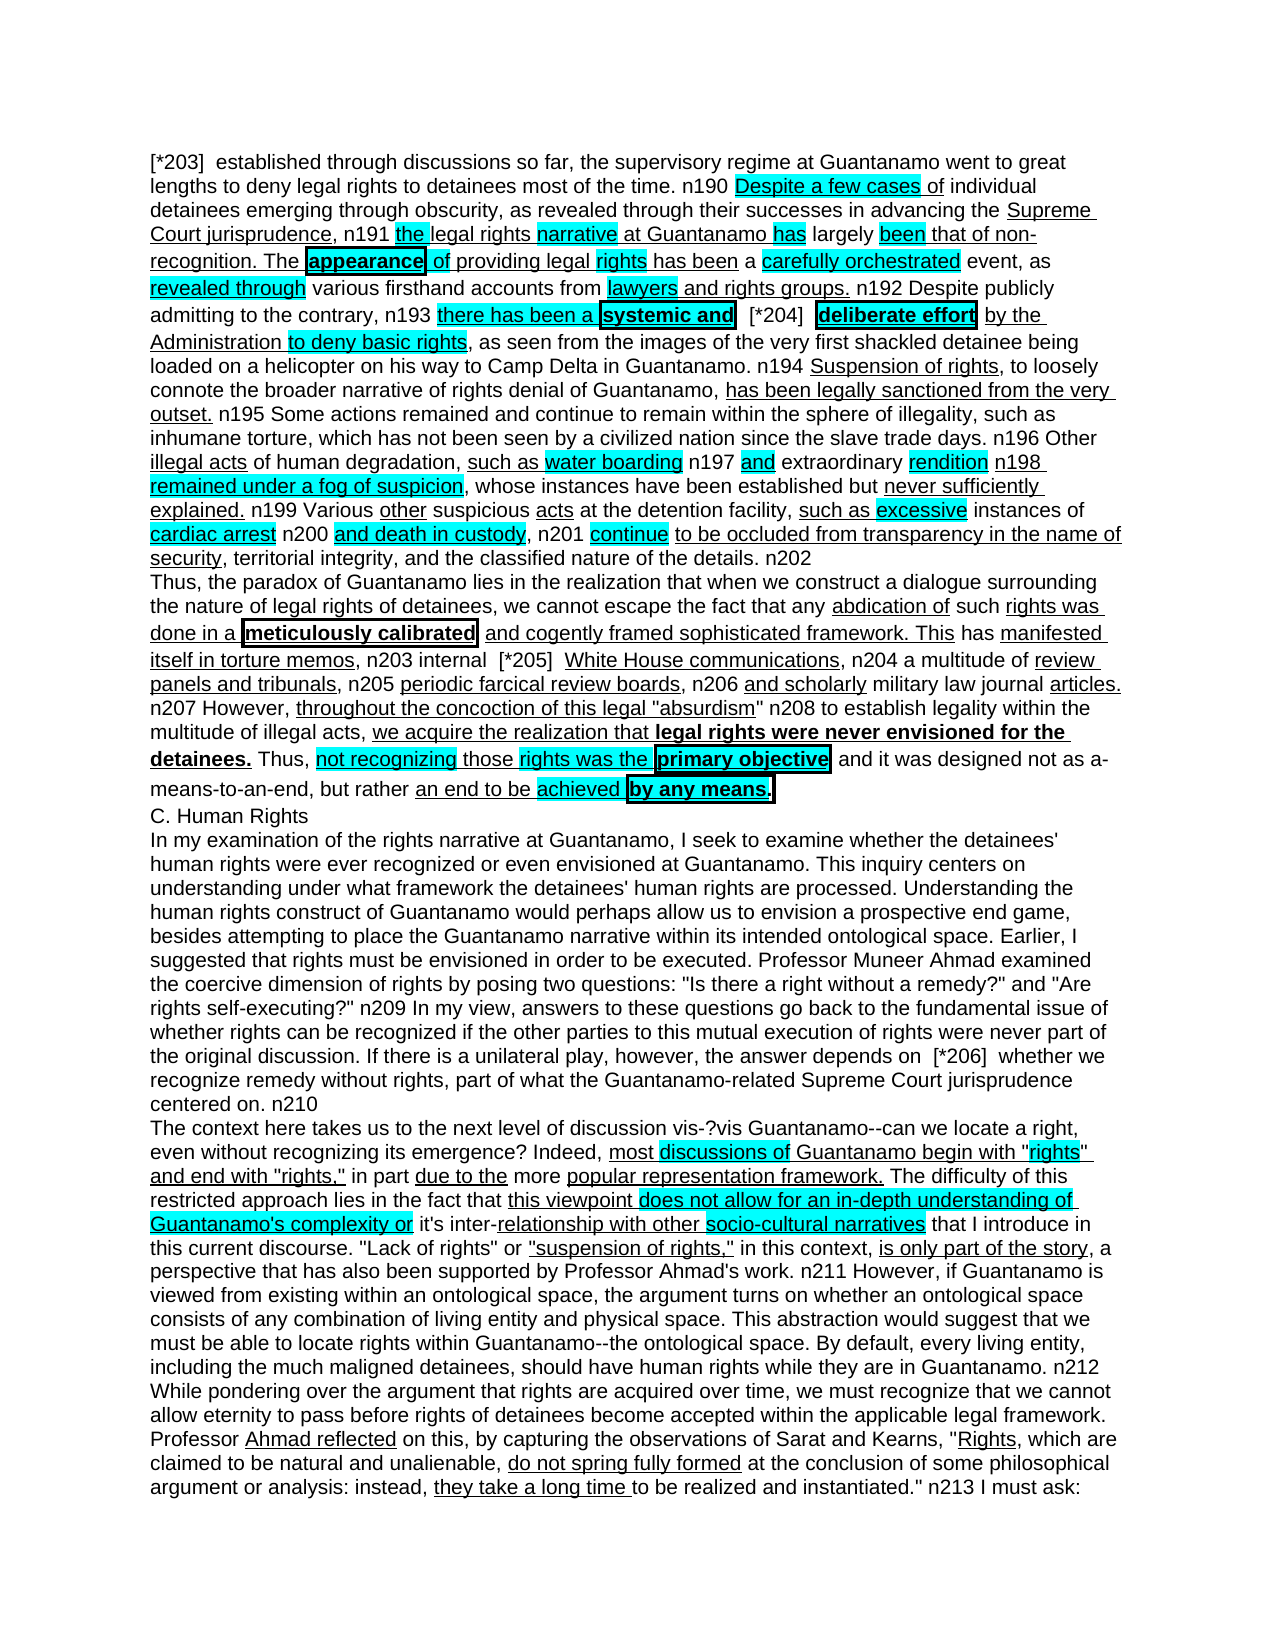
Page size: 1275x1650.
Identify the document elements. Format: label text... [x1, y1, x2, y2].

text The context here takes us to the next level of discussion vis-?vis Guantanamo--can we locate a right, even without recognizing its emergence? Indeed, most discussions of Guantanamo begin with "rights" and end with "rights," in part due to the more popular representation framework. The difficulty of this restricted approach lies in the fact that this viewpoint does not allow for an in-depth understanding of Guantanamo's complexity or it's inter-relationship with other socio-cultural narratives that I introduce in this current discourse. "Lack of rights" or "suspension of rights," in this context, is only part of the story, a perspective that has also been supported by Professor Ahmad's work. n211 However, if Guantanamo is viewed from existing within an ontological space, the argument turns on whether an ontological space consists of any combination of living entity and physical space. This abstraction would suggest that we must be able to locate rights within Guantanamo--the ontological space. By default, every living entity, including the much maligned detainees, should have human rights while they are in Guantanamo. n212 [150, 1116, 1125, 1379]
text In my examination of the rights narrative at Guantanamo, I seek to examine whether the detainees' human rights were ever recognized or even envisioned at Guantanamo. This inquiry centers on understanding under what framework the detainees' human rights are processed. Understanding the human rights construct of Guantanamo would perhaps allow us to envision a prospective end game, besides attempting to place the Guantanamo narrative within its intended ontological space. Earlier, I suggested that rights must be envisioned in order to be executed. Professor Muneer Ahmad examined the coercive dimension of rights by posing two questions: "Is there a right without a remedy?" and "Are rights self-executing?" n209 In my view, answers to these questions go back to the fundamental issue of whether rights can be recognized if the other parties to this mutual execution of rights were never part of the original discussion. If there is a unilateral play, however, the answer depends on [*206] whether we recognize remedy without rights, part of what the Guantanamo-related Supreme Court jurisprudence centered on. n210 [150, 828, 1125, 1116]
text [150, 1379, 1125, 1499]
text Thus, the paradox of Guantanamo lies in the realization that when we construct a dialogue surrounding the nature of legal rights of detainees, we cannot escape the fact that any abdication of such rights was done in a meticulously calibrated and cogently framed sophisticated framework. This has manifested itself in torture memos, n203 internal [*205] White House communications, n204 a multitude of review panels and tribunals, n205 periodic farcical review boards, n206 and scholarly military law journal articles. n207 However, throughout the concoction of this legal "absurdism" n208 to establish legality within the multitude of illegal acts, we acquire the realization that legal rights were never envisioned for the detainees. Thus, not recognizing those rights was the primary objective and it was designed not as a-means-to-an-end, but rather an end to be achieved by any means. [150, 570, 1125, 804]
text C. Human Rights [150, 804, 1125, 828]
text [150, 150, 1125, 570]
